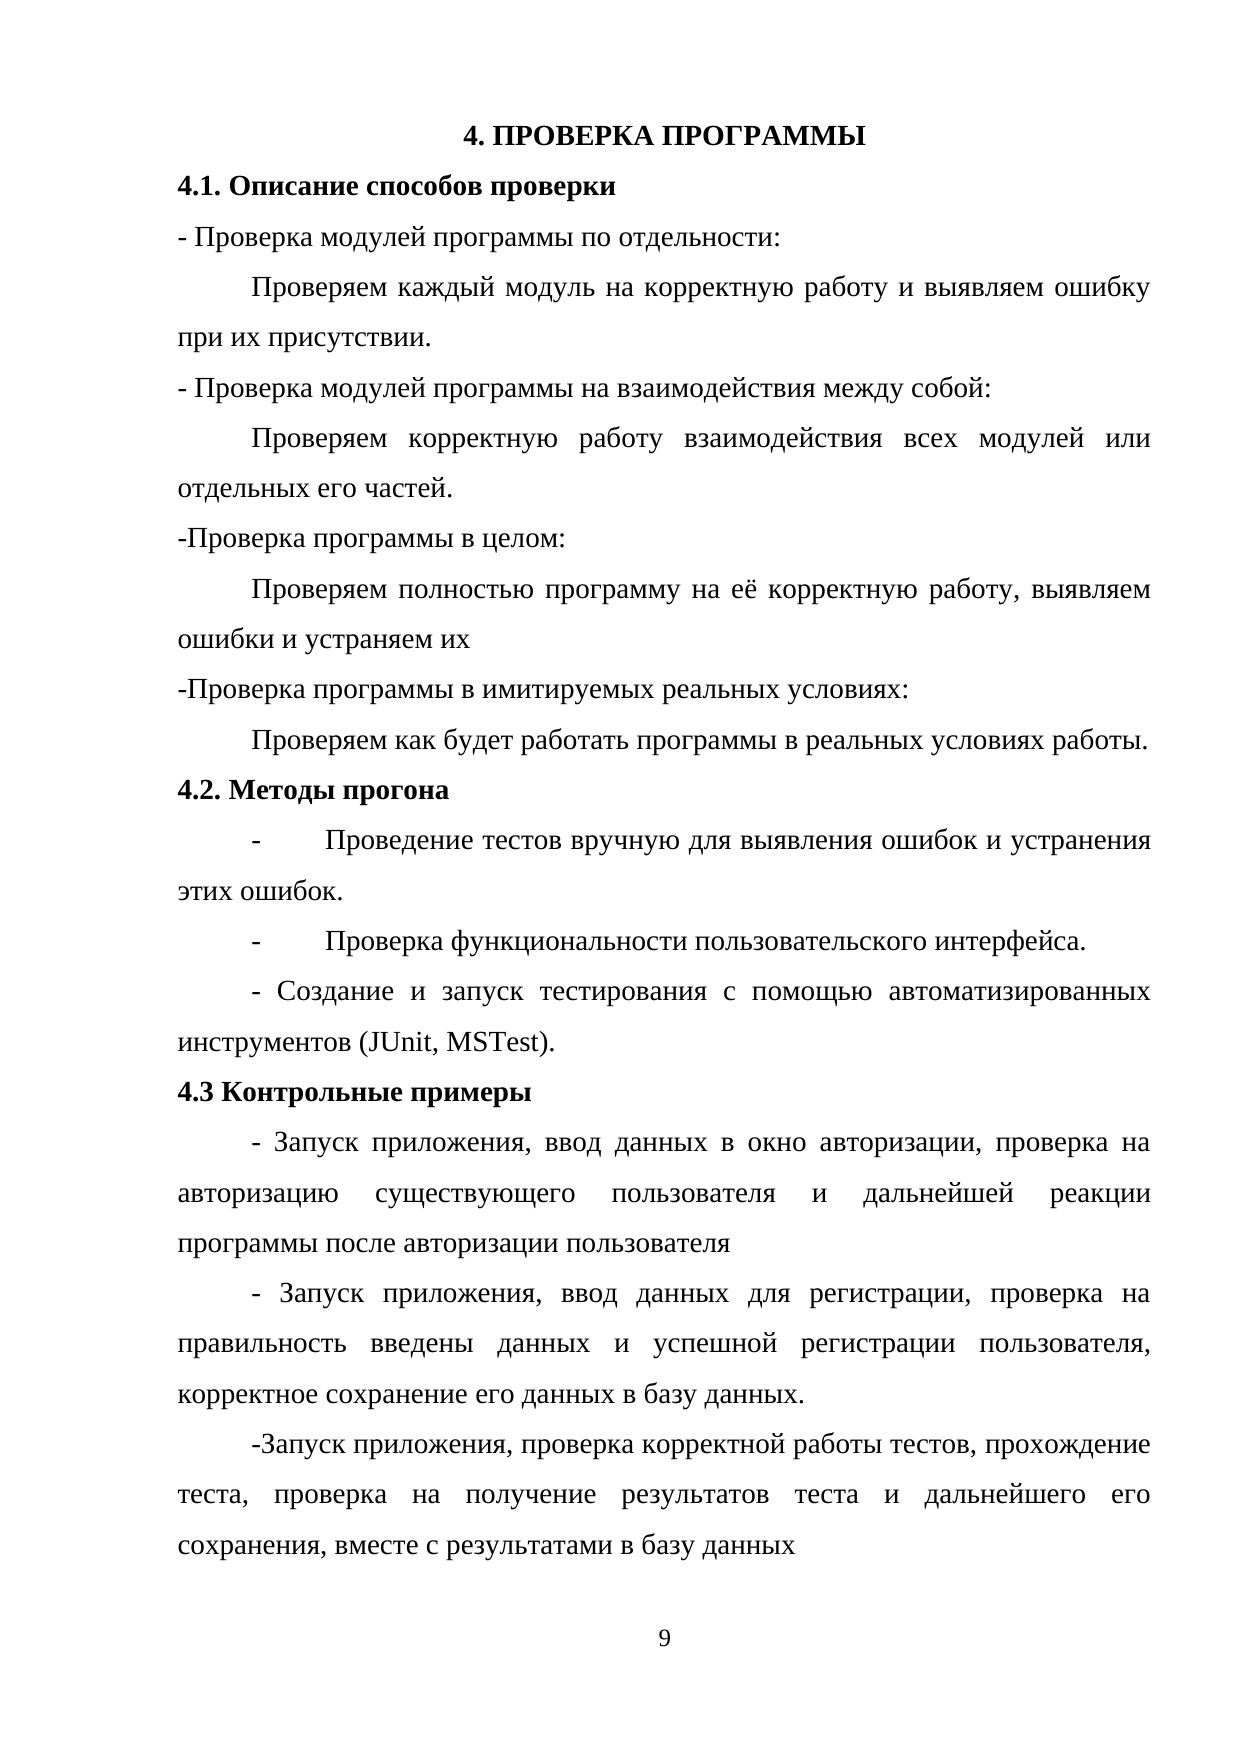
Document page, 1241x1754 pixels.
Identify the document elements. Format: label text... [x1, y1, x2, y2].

text -Проверка программы в имитируемых реальных условиях: [177, 672, 1152, 705]
text Проверяем каждый модуль на корректную работу и выявляем ошибку при их присутствии. [177, 269, 1152, 353]
subtitle Описание способов проверки [177, 168, 1152, 202]
subtitle ПРОВЕРКА ПРОГРАММЫ [177, 118, 1152, 152]
text Проверяем как будет работать программы в реальных условиях работы. [177, 722, 1152, 755]
subtitle 4.3 Контрольные примеры [177, 1074, 1152, 1108]
text - Запуск приложения, ввод данных в окно авторизации, проверка на авторизацию существующего пользователя и дальнейшей реакции программы после авторизации пользователя [177, 1124, 1152, 1258]
text - Проверка функциональности пользовательского интерфейса. [177, 923, 1152, 957]
text Проверяем полностью программу на её корректную работу, выявляем ошибки и устраняем их [177, 571, 1152, 655]
text - Проверка модулей программы на взаимодействия между собой: [177, 370, 1152, 403]
text - Создание и запуск тестирования с помощью автоматизированных инструментов (JUnit, MSTest). [177, 973, 1152, 1057]
text - Проведение тестов вручную для выявления ошибок и устранения этих ошибок. [177, 822, 1152, 906]
text -Запуск приложения, проверка корректной работы тестов, прохождение теста, проверка на получение результатов теста и дальнейшего его сохранения, вместе с результатами в базу данных [177, 1426, 1152, 1560]
text - Запуск приложения, ввод данных для регистрации, проверка на правильность введены данных и успешной регистрации пользователя, корректное сохранение его данных в базу данных. [177, 1275, 1152, 1409]
subtitle Методы прогона [177, 772, 1152, 806]
text - Проверка модулей программы по отдельности: [177, 219, 1152, 252]
text -Проверка программы в целом: [177, 521, 1152, 554]
text Проверяем корректную работу взаимодействия всех модулей или отдельных его частей. [177, 420, 1152, 504]
